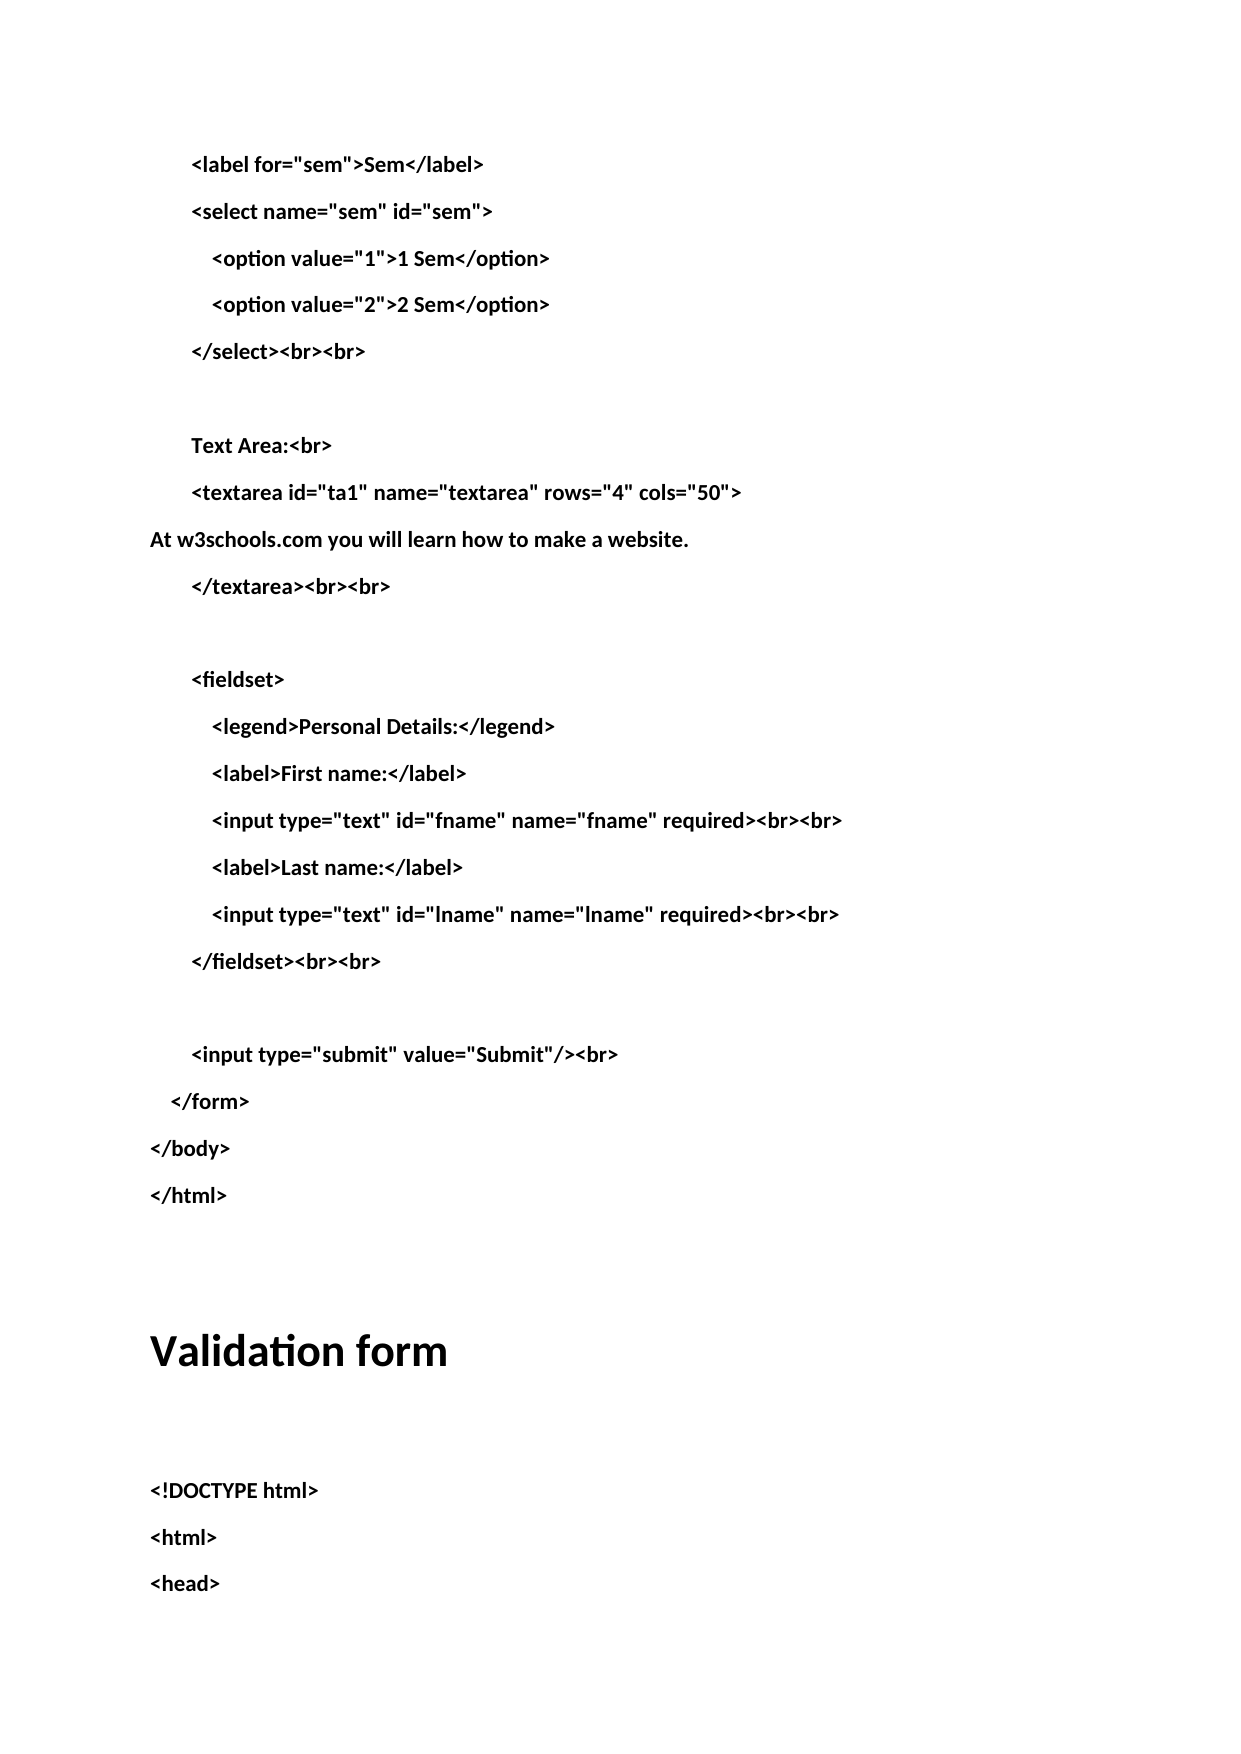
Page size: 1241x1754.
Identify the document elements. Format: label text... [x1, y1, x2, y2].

text <input type="text" id="lname" name="lname" required><br><br> [150, 900, 1090, 928]
text At w3schools.com you will learn how to make a website. [150, 525, 1090, 553]
text <legend>Personal Details:</legend> [150, 712, 1090, 741]
text <option value="2">2 Sem</option> [150, 291, 1090, 319]
text <input type="text" id="fname" name="fname" required><br><br> [150, 806, 1090, 834]
text </fieldset><br><br> [150, 947, 1090, 975]
text <label>First name:</label> [150, 759, 1090, 787]
text <html> [150, 1523, 1090, 1551]
text <label>Last name:</label> [150, 853, 1090, 881]
text <input type="submit" value="Submit"/><br> [150, 1041, 1090, 1069]
text </form> [150, 1087, 1090, 1116]
text <label for="sem">Sem</label> [150, 150, 1090, 178]
text Text Area:<br> [150, 431, 1090, 459]
text <!DOCTYPE html> [150, 1476, 1090, 1504]
text </body> [150, 1134, 1090, 1162]
text <textarea id="ta1" name="textarea" rows="4" cols="50"> [150, 478, 1090, 506]
text <head> [150, 1569, 1090, 1598]
text Validation form [150, 1322, 1090, 1378]
text <select name="sem" id="sem"> [150, 197, 1090, 225]
text </html> [150, 1181, 1090, 1209]
text </select><br><br> [150, 337, 1090, 366]
text <option value="1">1 Sem</option> [150, 244, 1090, 272]
text </textarea><br><br> [150, 572, 1090, 600]
text <fieldset> [150, 666, 1090, 694]
